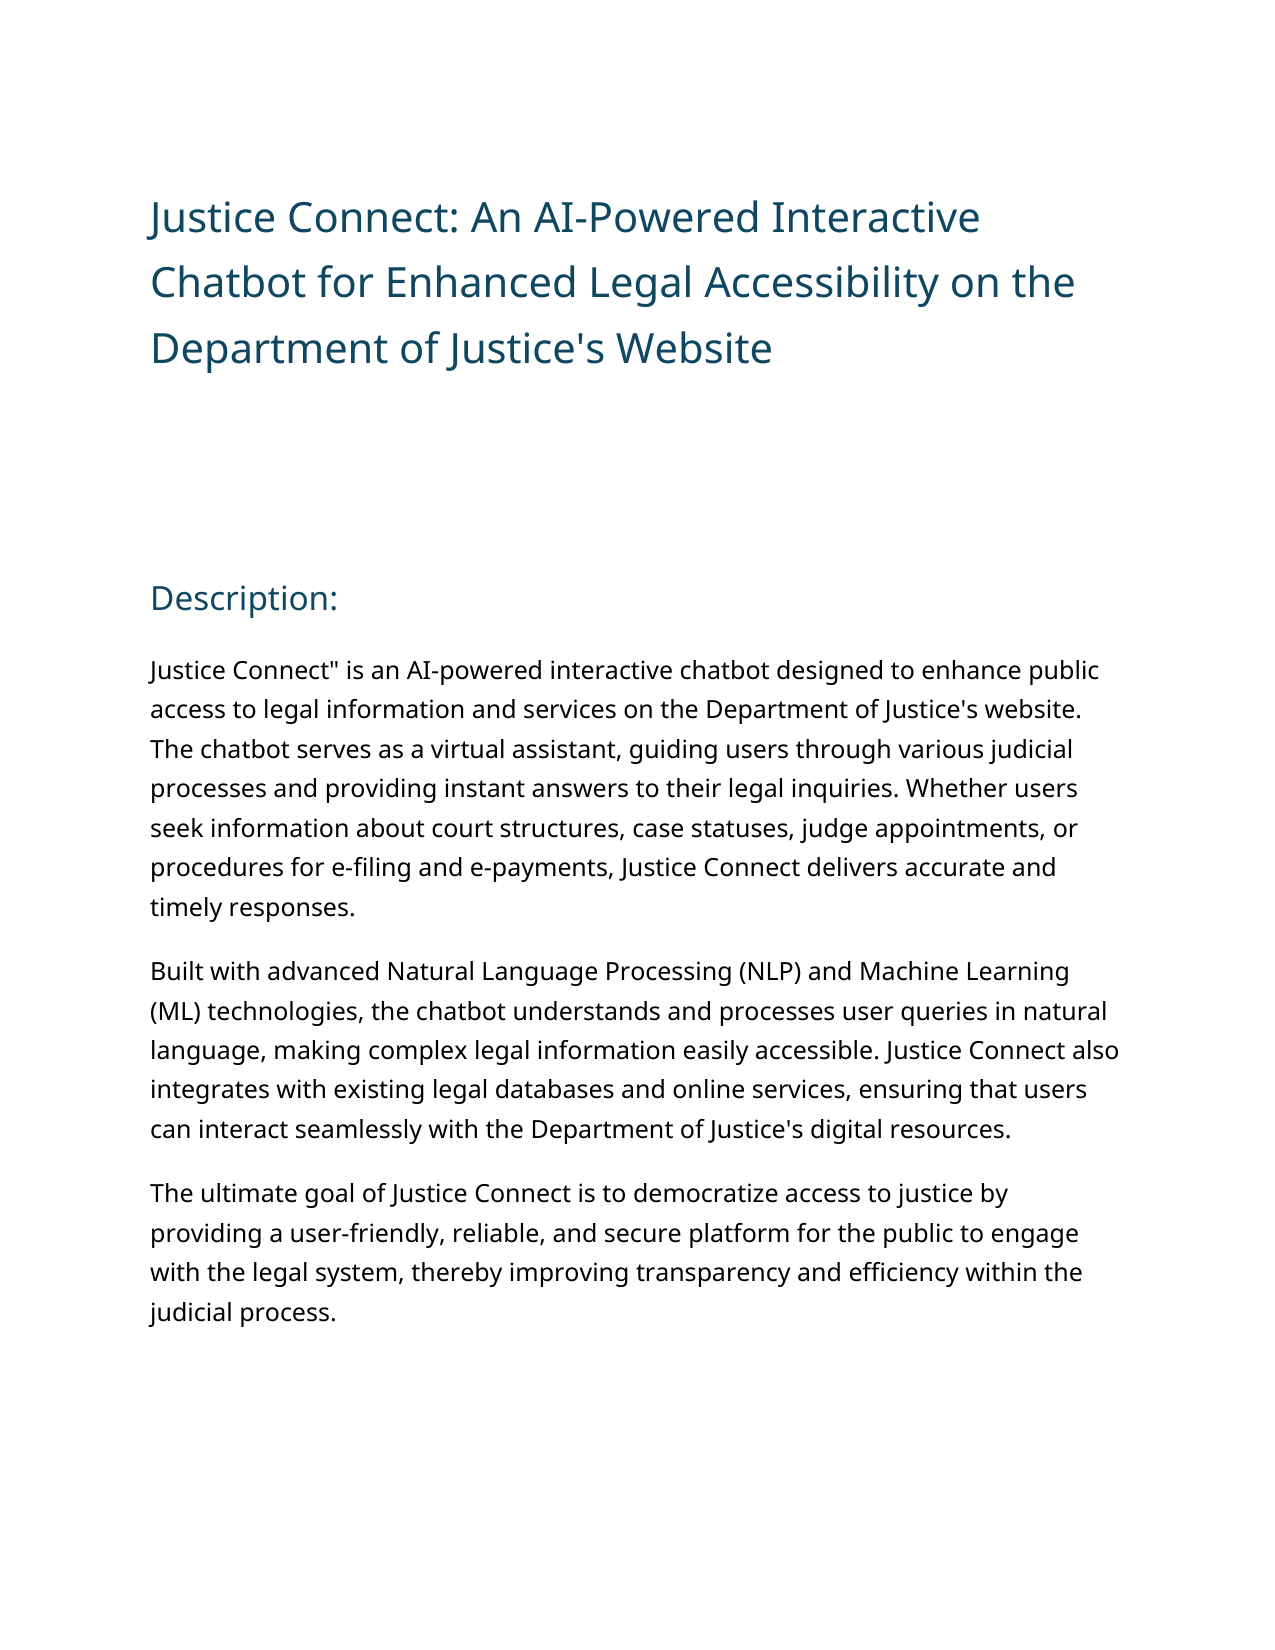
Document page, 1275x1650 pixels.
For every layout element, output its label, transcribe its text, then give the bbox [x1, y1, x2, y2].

subtitle Description: [150, 575, 1125, 620]
subtitle Justice Connect: An AI-Powered Interactive Chatbot for Enhanced Legal Accessibility on the Department of Justice's Website [150, 187, 1125, 376]
text Built with advanced Natural Language Processing (NLP) and Machine Learning (ML) technologies, the chatbot understands and processes user queries in natural language, making complex legal information easily accessible. Justice Connect also integrates with existing legal databases and online services, ensuring that users can interact seamlessly with the Department of Justice's digital resources. [150, 954, 1125, 1146]
text The ultimate goal of Justice Connect is to democratize access to justice by providing a user-friendly, reliable, and secure platform for the public to engage with the legal system, thereby improving transparency and efficiency within the judicial process. [150, 1176, 1125, 1328]
text Justice Connect" is an AI-powered interactive chatbot designed to enhance public access to legal information and services on the Department of Justice's website. The chatbot serves as a virtual assistant, guiding users through various judicial processes and providing instant answers to their legal inquiries. Whether users seek information about court structures, case statuses, judge appointments, or procedures for e-filing and e-payments, Justice Connect delivers accurate and timely responses. [150, 652, 1125, 923]
